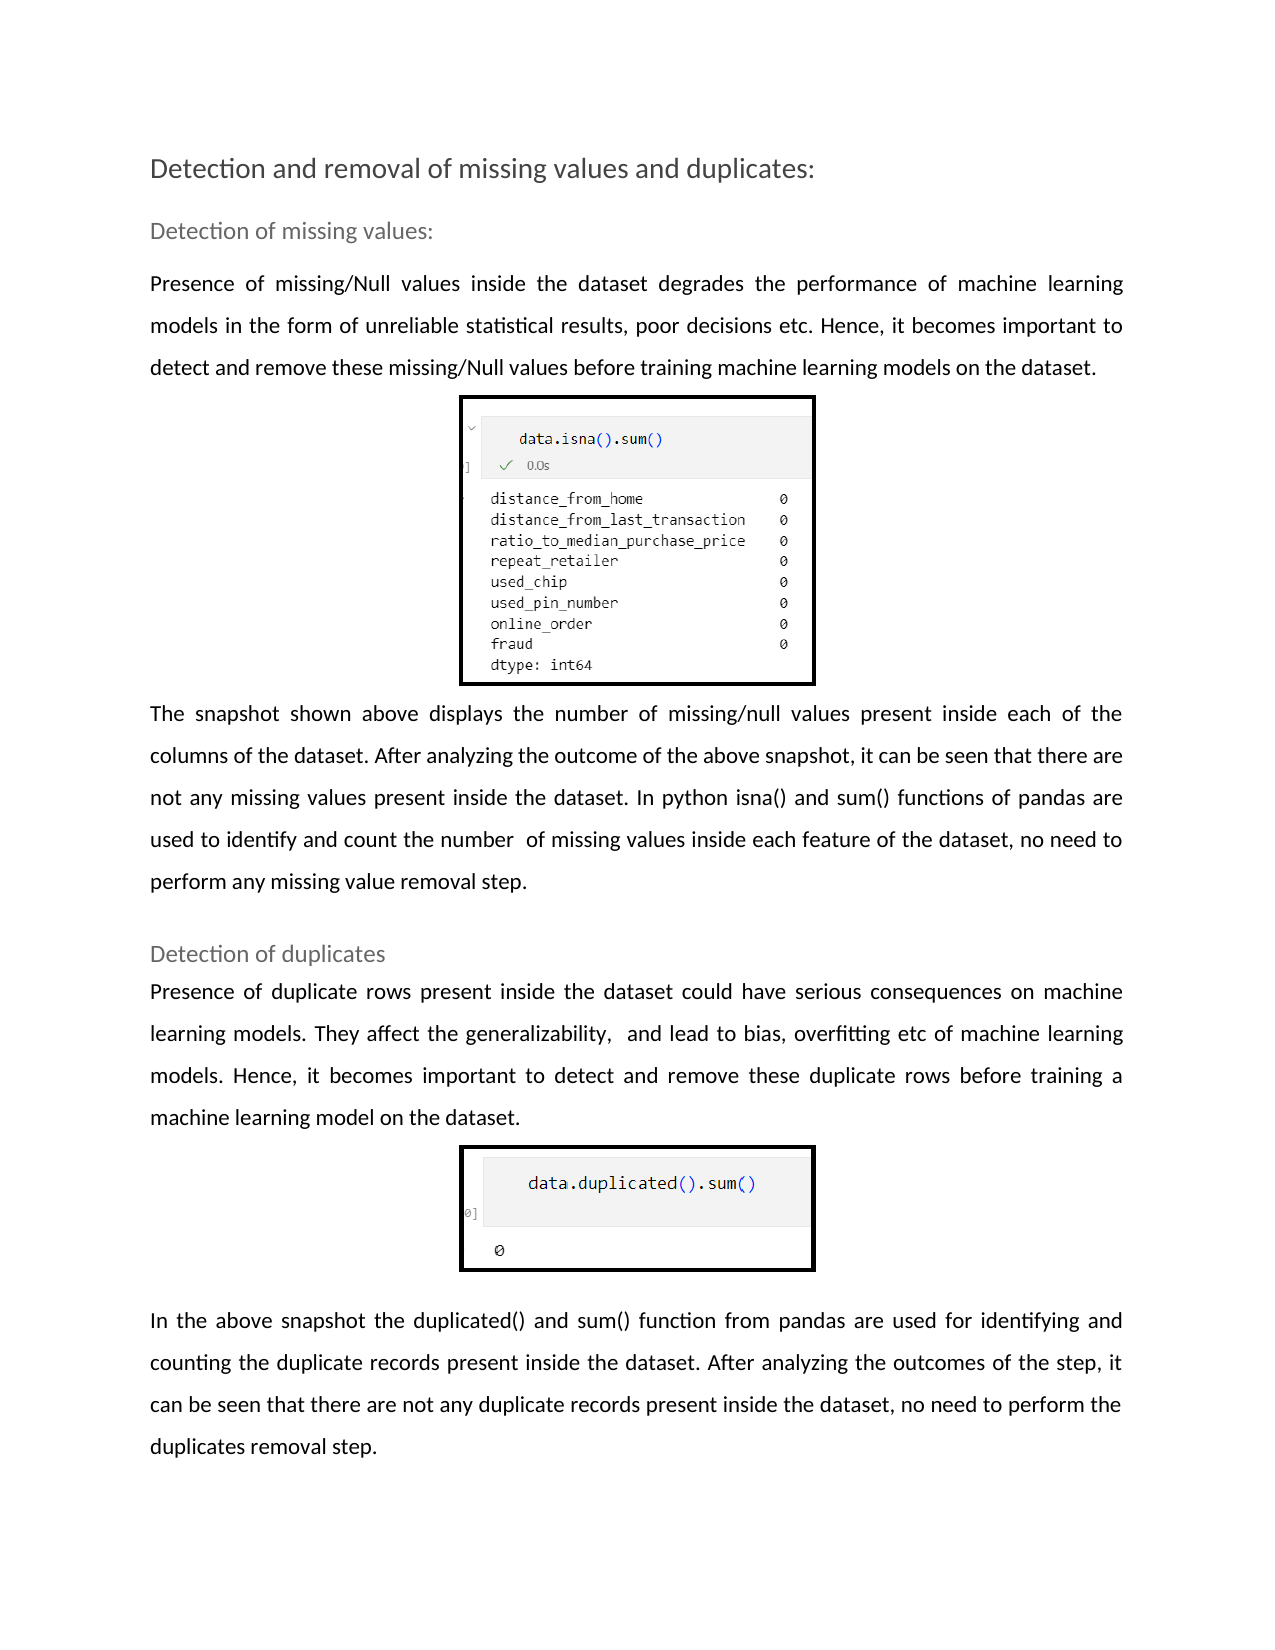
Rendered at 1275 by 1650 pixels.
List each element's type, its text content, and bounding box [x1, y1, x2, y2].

subtitle Detection of missing values: [150, 215, 1125, 245]
subtitle Detection and removal of missing values and duplicates: [150, 150, 1125, 186]
subtitle Detection of duplicates [150, 938, 1125, 969]
text Presence of missing/Null values inside the dataset degrades the performance of machine learning models in the form of unreliable statistical results, poor decisions etc. Hence, it becomes important to detect and remove these missing/Null values before training machine learning models on the dataset. [150, 269, 1125, 381]
text The snapshot shown above displays the number of missing/null values present inside each of the columns of the dataset. After analyzing the outcome of the above snapshot, it can be seen that there are not any missing values present inside the dataset. In python isna() and sum() functions of pandas are used to identify and count the number of missing values inside each feature of the dataset, no need to perform any missing value removal step. [150, 699, 1125, 895]
text Presence of duplicate rows present inside the dataset could have serious consequences on machine learning models. They affect the generalizability, and lead to bias, overfitting etc of machine learning models. Hence, it becomes important to detect and remove these duplicate rows before training a machine learning model on the dataset. [150, 977, 1125, 1131]
picture [464, 1149, 811, 1268]
picture [463, 399, 812, 682]
text In the above snapshot the duplicated() and sum() function from pandas are used for identifying and counting the duplicate records present inside the dataset. After analyzing the outcomes of the step, it can be seen that there are not any duplicate records present inside the dataset, no need to perform the duplicates removal step. [150, 1306, 1125, 1460]
